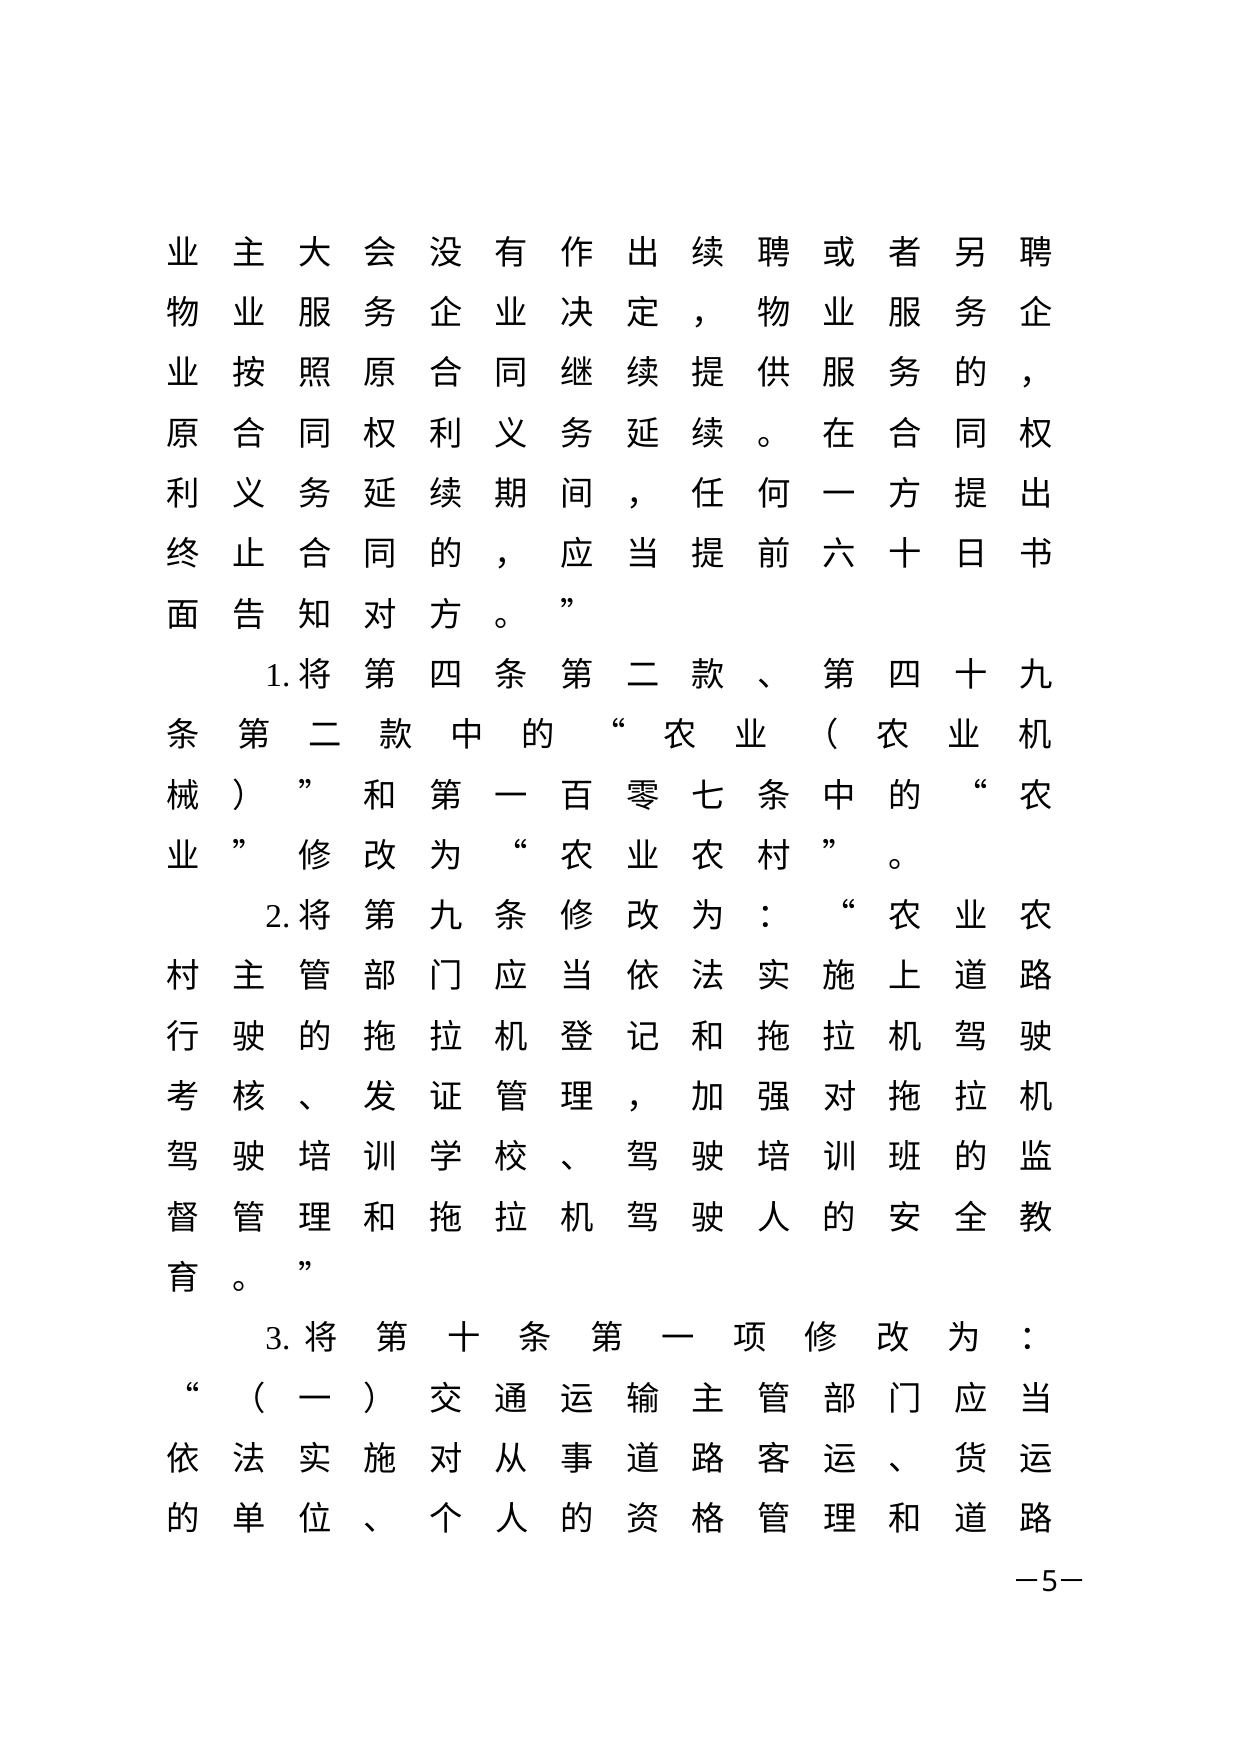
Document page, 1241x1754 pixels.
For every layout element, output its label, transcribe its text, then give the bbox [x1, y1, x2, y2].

text “物业服务合同期限届满后，业主大会没有作出续聘或者另聘物业服务企业决定，物业服务企业按照原合同继续提供服务的，原合同权利义务延续。在合同权利义务延续期间，任何一方提出终止合同的，应当提前六十日书面告知对方。” [167, 219, 1085, 642]
text 2. 将第九条修改为：“农业农村主管部门应当依法实施上道路行驶的拖拉机登记和拖拉机驾驶考核、发证管理，加强对拖拉机驾驶培训学校、驾驶培训班的监督管理和拖拉机驾驶人的安全教育。” [167, 883, 1085, 1305]
text 1. 将第四条第二款、第四十九条第二款中的“农业（农业机械）”和第一百零七条中的“农业”修改为“农业农村”。 [167, 642, 1085, 883]
text 3. 将第十条第一项修改为：“（一）交通运输主管部门应当依法实施对从事道路客运、货运的单位、个人的资格管理和道路运输站（场）的行业管理，对驾驶培训学校、驾驶培训班、机动车维修实行备案管理，负责公路（桥梁）交通安全设施设置、维护的监督管理”。 [167, 1305, 1085, 1546]
